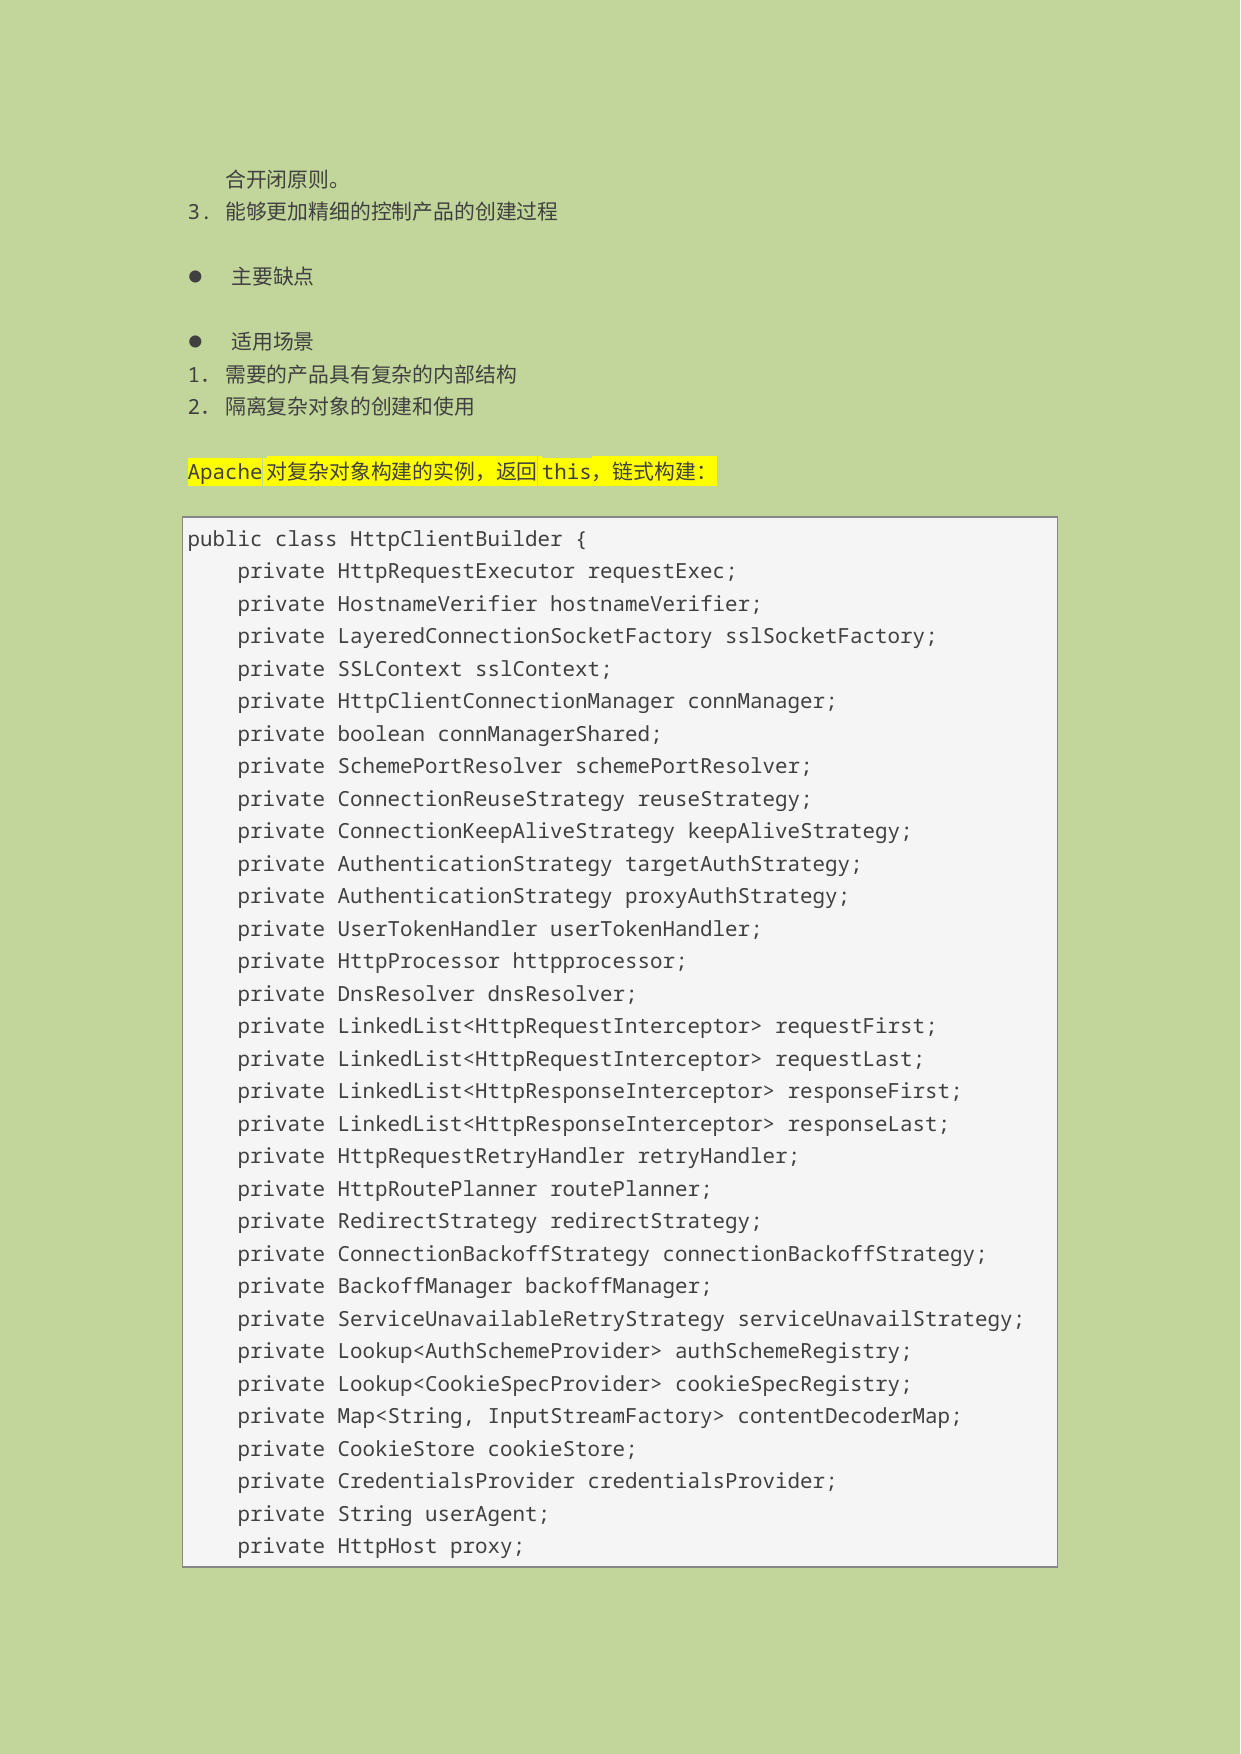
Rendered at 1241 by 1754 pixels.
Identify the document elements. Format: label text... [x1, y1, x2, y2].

text Apache对复杂对象构建的实例，返回this，链式构建： [187, 454, 1053, 487]
list 适用场景 [187, 324, 1053, 357]
list 能够更加精细的控制产品的创建过程 [187, 194, 1053, 227]
list 需要的产品具有复杂的内部结构 [187, 357, 1053, 389]
list 主要缺点 [187, 259, 1053, 292]
list 系统扩展方便，创建新的产品对象只需要增加新的建造者，抽象建造者面向抽象编程，符合开闭原则。 [187, 162, 1053, 194]
list 隔离复杂对象的创建和使用 [187, 389, 1053, 422]
